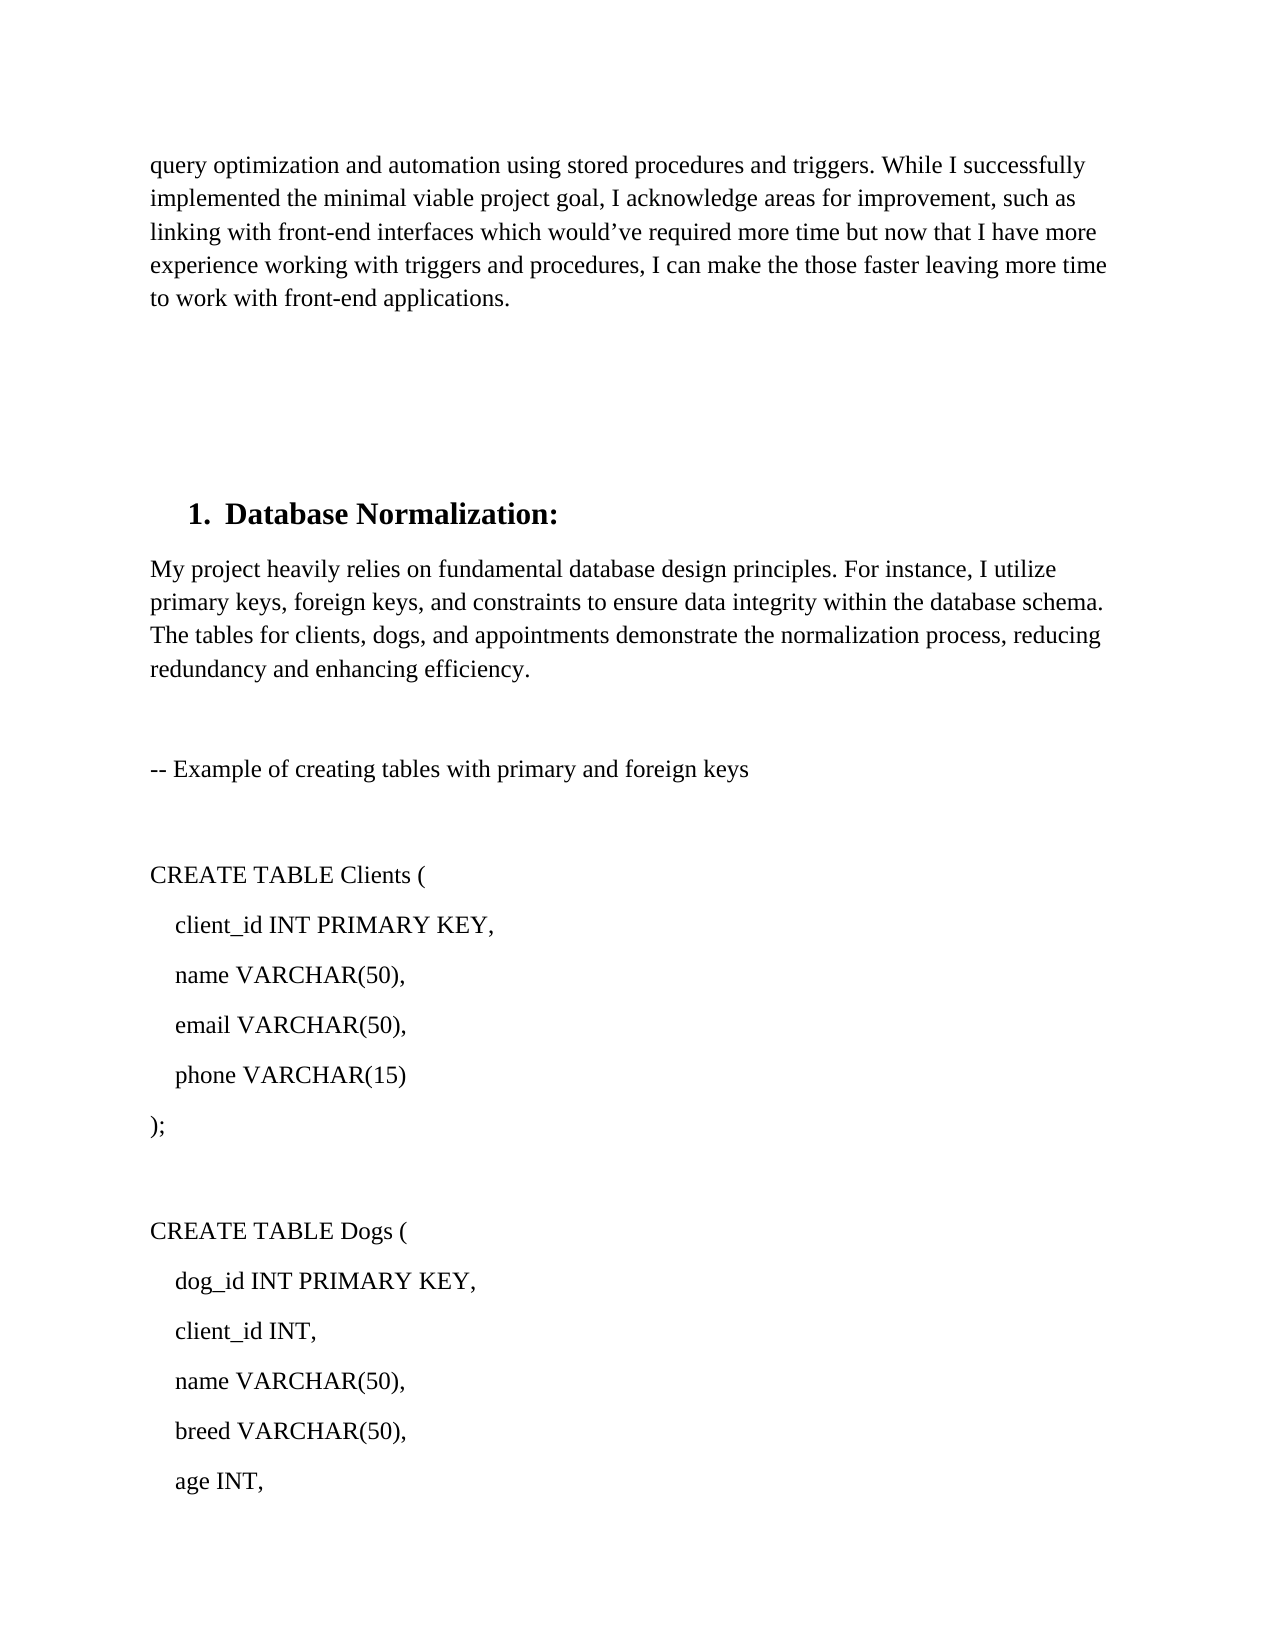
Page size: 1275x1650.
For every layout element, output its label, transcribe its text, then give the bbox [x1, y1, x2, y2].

text email VARCHAR(50), [150, 1010, 1125, 1039]
text age INT, [150, 1466, 1125, 1495]
text phone VARCHAR(15) [150, 1060, 1125, 1089]
text -- Example of creating tables with primary and foreign keys [150, 754, 1125, 783]
text breed VARCHAR(50), [150, 1416, 1125, 1445]
text name VARCHAR(50), [150, 1366, 1125, 1395]
text ); [150, 1110, 1125, 1139]
text name VARCHAR(50), [150, 960, 1125, 989]
text CREATE TABLE Clients ( [150, 860, 1125, 889]
list Database Normalization: [187, 496, 1125, 532]
text CREATE TABLE Dogs ( [150, 1216, 1125, 1245]
text dog_id INT PRIMARY KEY, [150, 1266, 1125, 1295]
text client_id INT, [150, 1316, 1125, 1345]
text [150, 150, 1125, 312]
text My project heavily relies on fundamental database design principles. For instance, I utilize primary keys, foreign keys, and constraints to ensure data integrity within the database schema. The tables for clients, dogs, and appointments demonstrate the normalization process, reducing redundancy and enhancing efficiency. [150, 554, 1125, 683]
text client_id INT PRIMARY KEY, [150, 910, 1125, 939]
